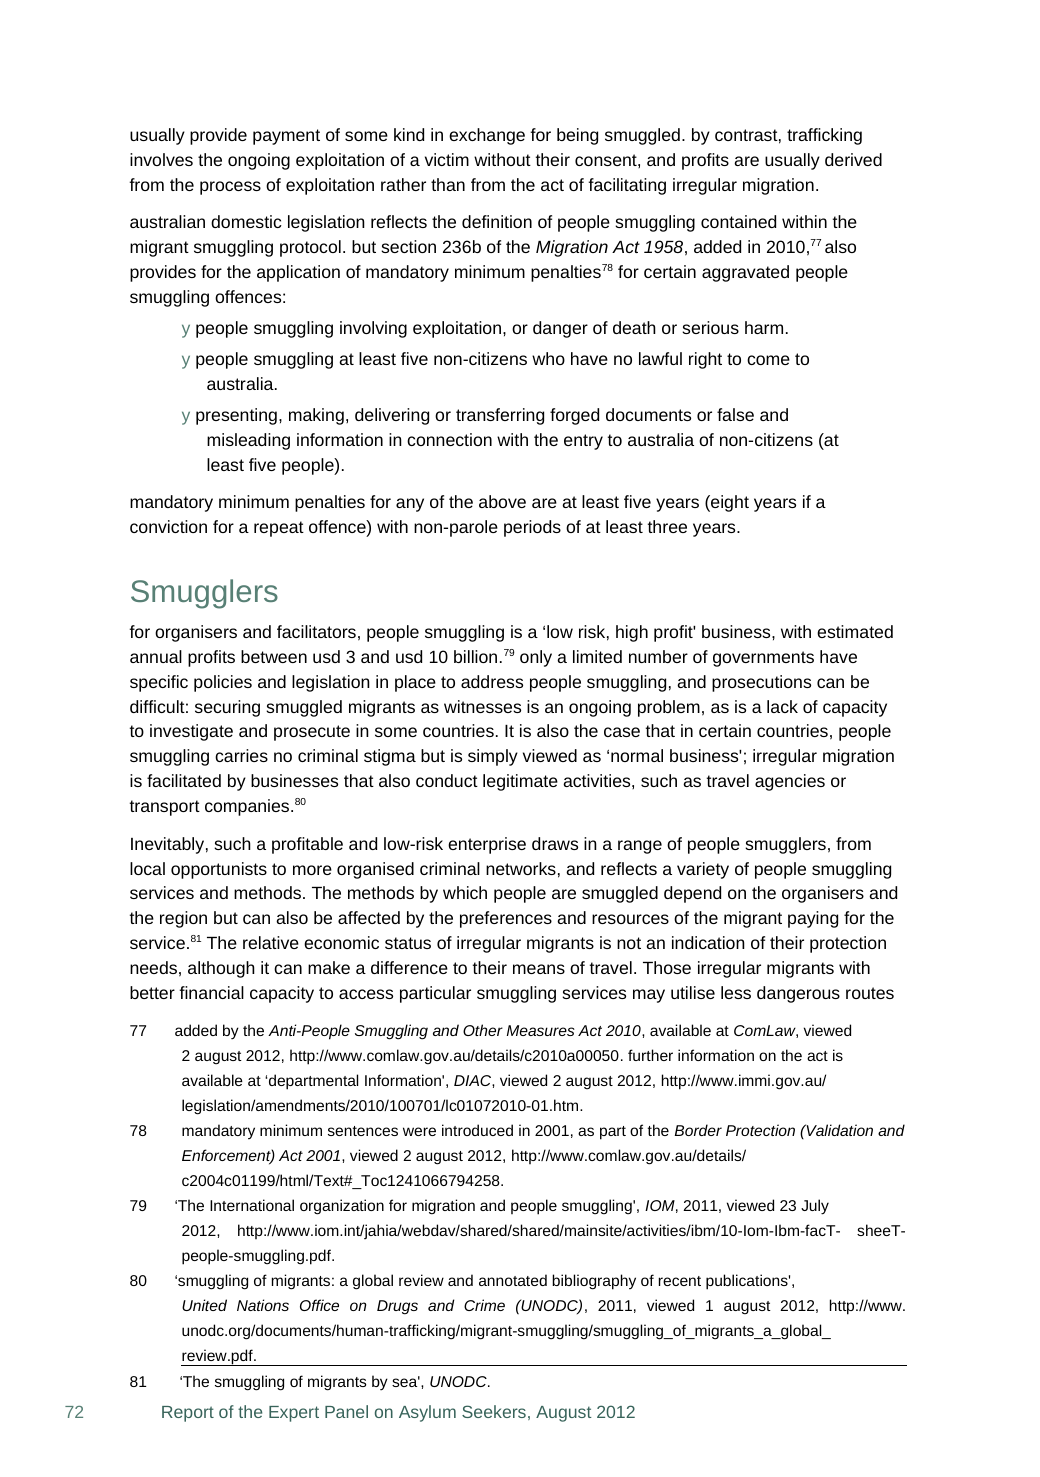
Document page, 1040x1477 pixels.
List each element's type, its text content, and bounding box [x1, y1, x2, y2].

text for organisers and facilitators, people smuggling is a ‘low risk, high profit' business, with estimated annual profits between usd 3 and usd 10 billion. only a limited number of governments have specific policies and legislation in place to address people smuggling, and prosecutions can be difficult: securing smuggled migrants as witnesses is an ongoing problem, as is a lack of capacity to investigate and prosecute in some countries. It is also the case that in certain countries, people smuggling carries no criminal stigma but is simply viewed as ‘normal business'; irregular migration is facilitated by businesses that also conduct legitimate activities, such as travel agencies or transport companies. [129, 622, 907, 816]
text Smugglers [129, 573, 907, 609]
text y presenting, making, delivering or transferring forged documents or false and misleading information in connection with the entry to australia of non-citizens (at least five people). [181, 405, 859, 475]
text y people smuggling involving exploitation, or danger of death or serious harm. [129, 318, 907, 338]
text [129, 125, 907, 195]
text y people smuggling at least five non-citizens who have no lawful right to come to australia. [181, 349, 859, 394]
text mandatory minimum penalties for any of the above are at least five years (eight years if a conviction for a repeat offence) with non-parole periods of at least three years. [129, 492, 907, 537]
text australian domestic legislation reflects the definition of people smuggling contained within the migrant smuggling protocol. but section 236b of the Migration Act 1958, added in 2010, also provides for the application of mandatory minimum penalties for certain aggravated people smuggling offences: [129, 212, 907, 307]
text Inevitably, such a profitable and low-risk enterprise draws in a range of people smugglers, from local opportunists to more organised criminal networks, and reflects a variety of people smuggling services and methods. The methods by which people are smuggled depend on the organisers and the region but can also be affected by the preferences and resources of the migrant paying for the service. The relative economic status of irregular migrants is not an indication of their protection needs, although it can make a difference to their means of travel. Those irregular migrants with better financial capacity to access particular smuggling services may utilise less dangerous routes for most, if not the entirety, of their journey. [129, 833, 907, 1003]
